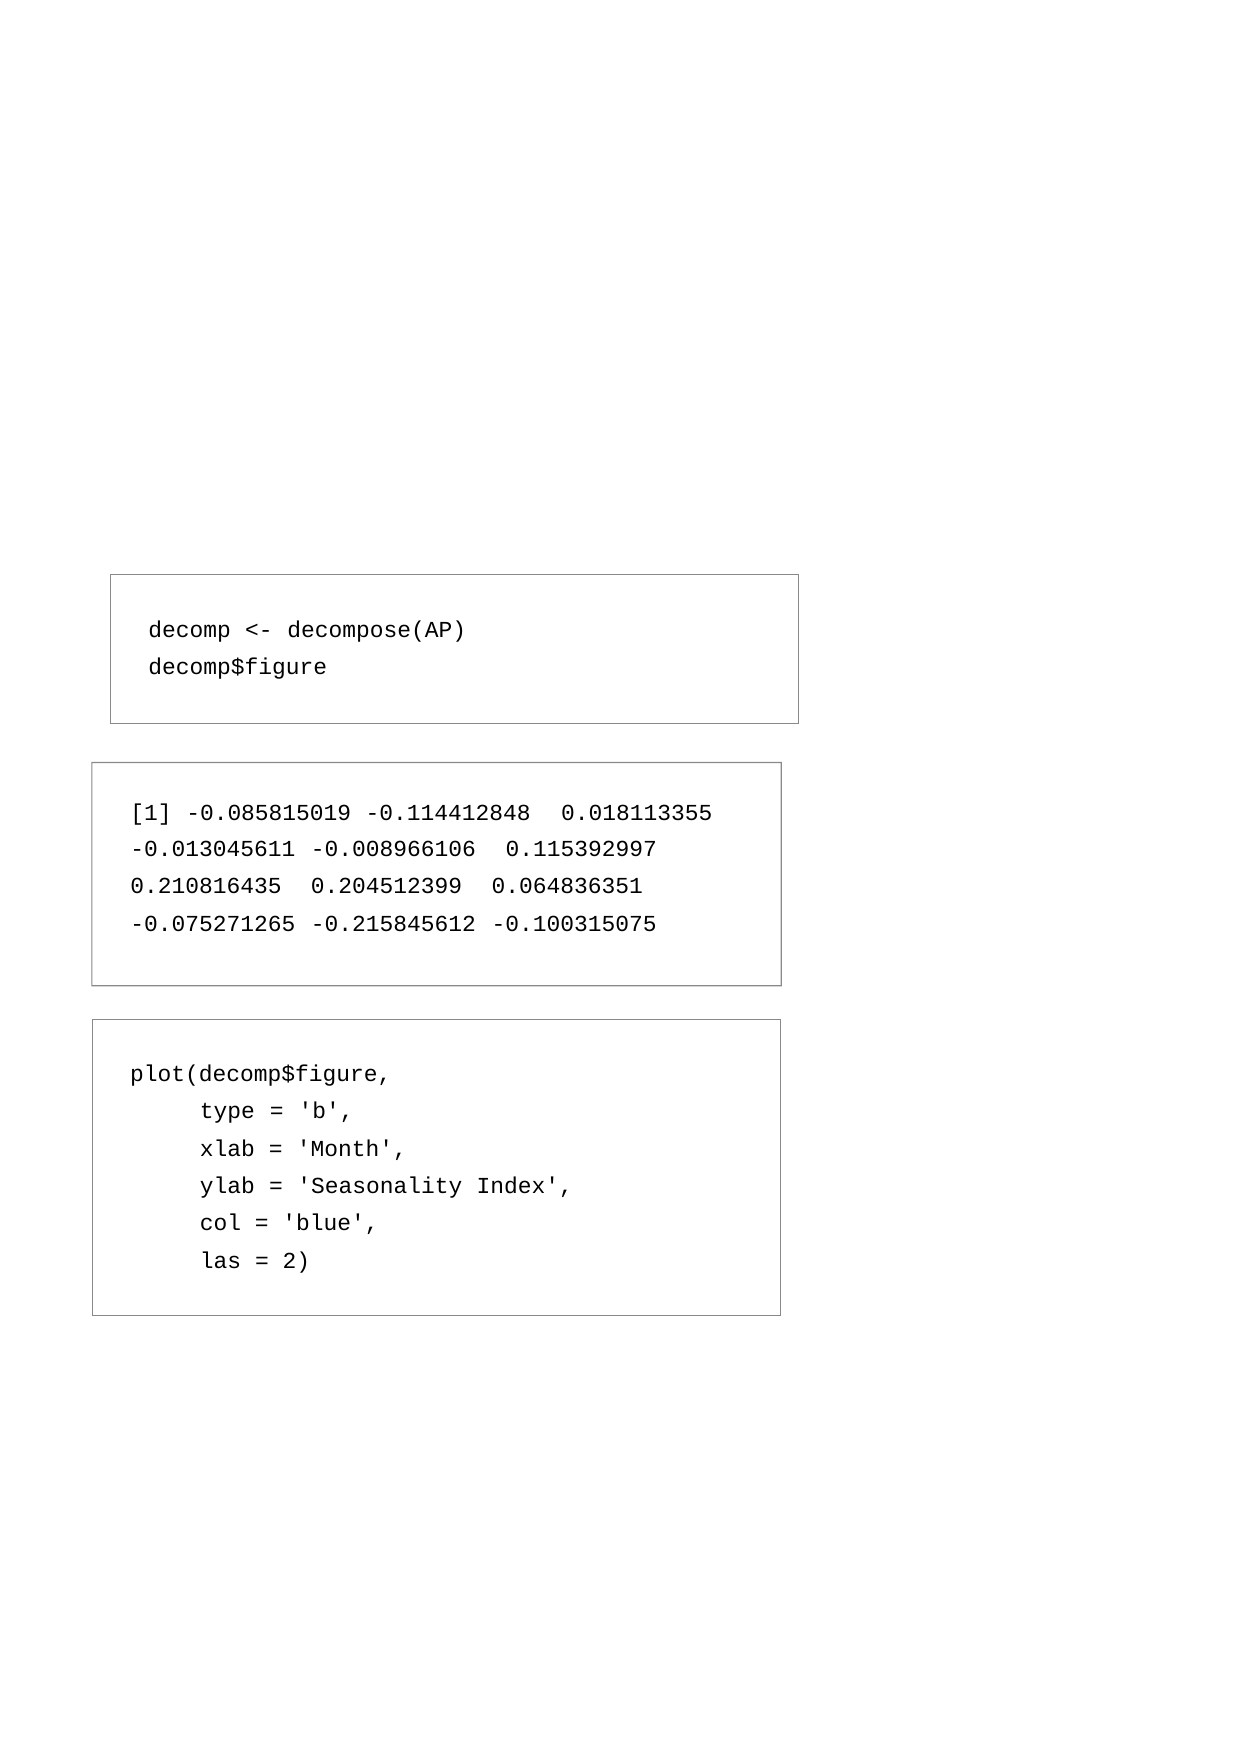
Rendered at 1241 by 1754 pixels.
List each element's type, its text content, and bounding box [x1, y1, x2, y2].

table_cell -0.008966106 [304, 827, 484, 869]
table_cell 0.210816435 [125, 869, 304, 906]
table_header [1] -0.085815019 -0.114412848 [125, 801, 547, 827]
table_cell -0.075271265 [125, 906, 304, 938]
table_cell 0.115392997 [484, 827, 719, 869]
table_cell 0.204512399 [304, 869, 484, 906]
table_cell -0.100315075 [484, 906, 719, 938]
table_cell -0.013045611 [125, 827, 304, 869]
table_header 0.018113355 [547, 801, 719, 827]
table_cell -0.215845612 [304, 906, 484, 938]
table_cell 0.064836351 [484, 869, 719, 906]
